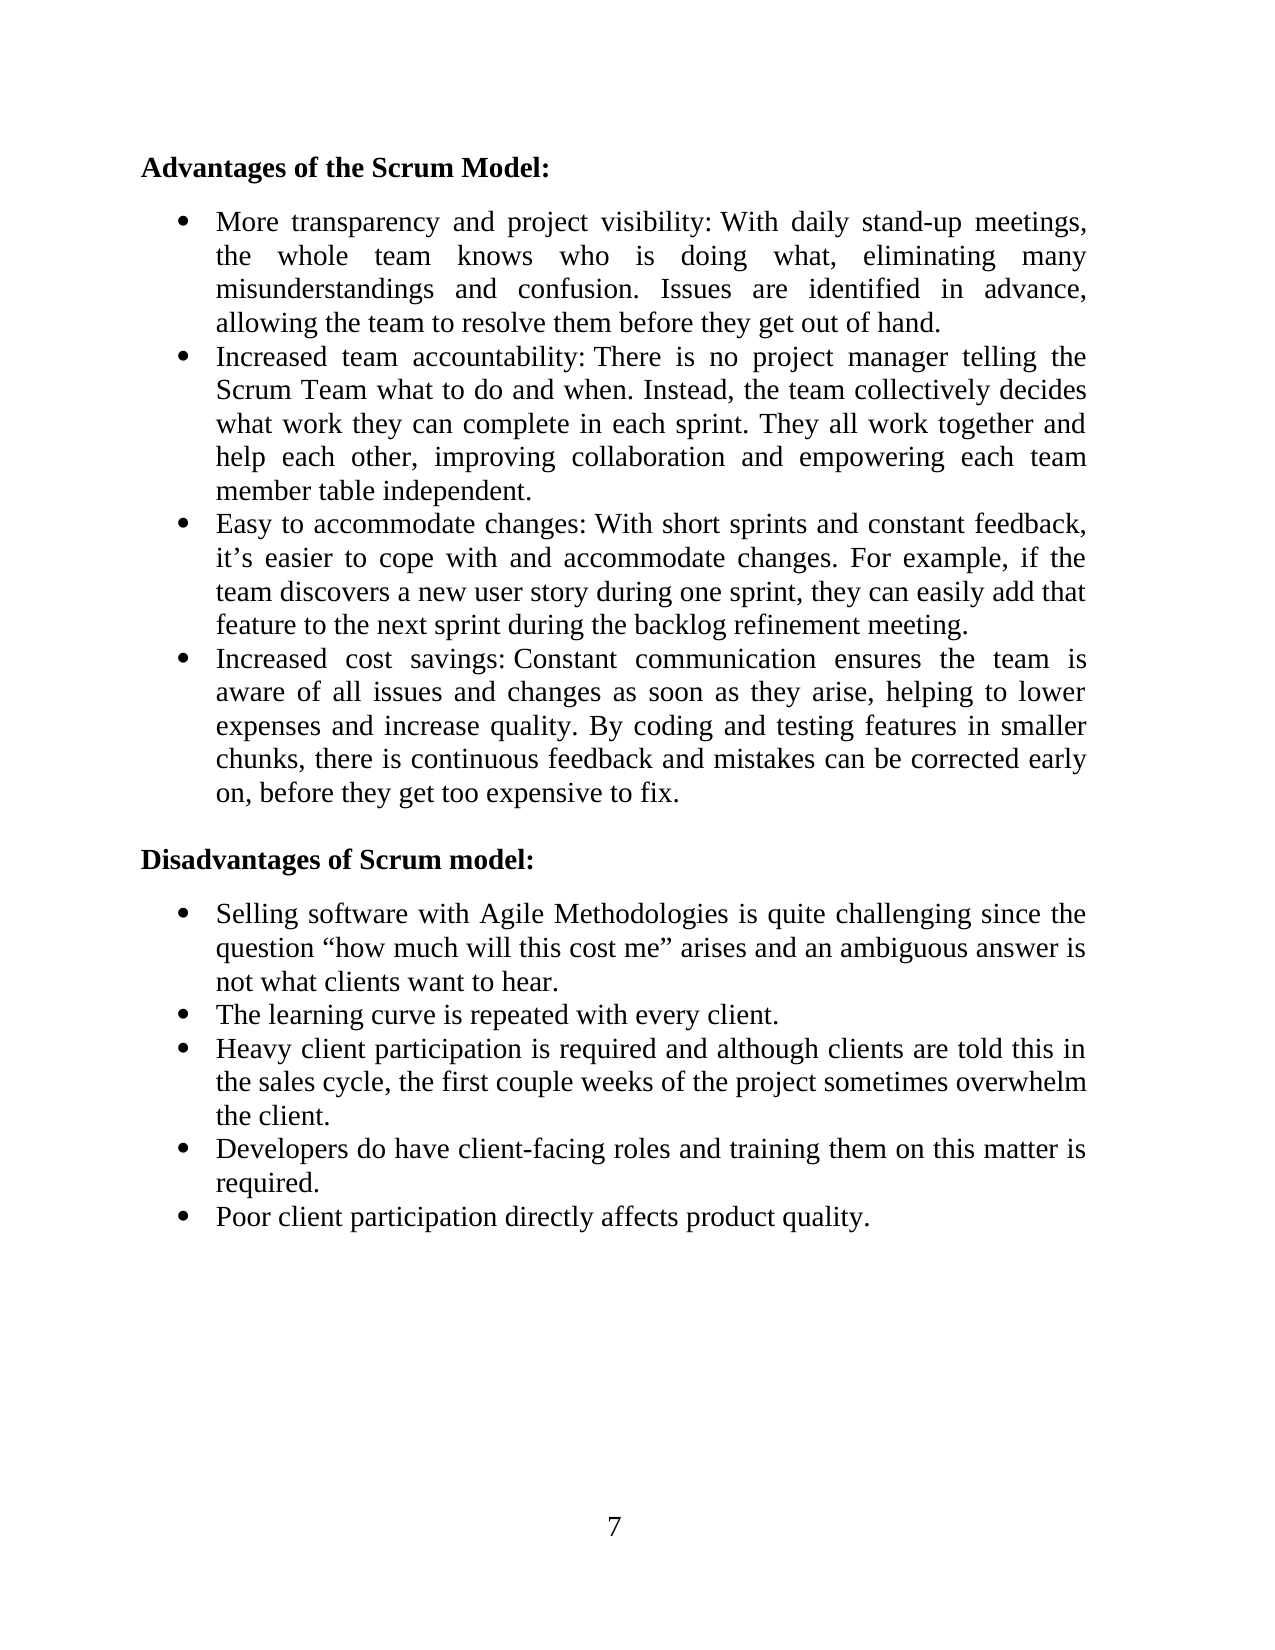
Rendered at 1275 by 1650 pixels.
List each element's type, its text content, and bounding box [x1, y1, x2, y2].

list Heavy client participation is required and although clients are told this in the sales cycle, the first couple weeks of the project sometimes overwhelm the client. [178, 1031, 1087, 1132]
list Increased cost savings: Constant communication ensures the team is aware of all issues and changes as soon as they arise, helping to lower expenses and increase quality. By coding and testing features in smaller chunks, there is continuous feedback and mistakes can be corrected early on, before they get too expensive to fix. [178, 641, 1087, 808]
text Disadvantages of Scrum model: [141, 842, 1087, 876]
text Advantages of the Scrum Model: [141, 150, 1087, 183]
list Selling software with Agile Methodologies is quite challenging since the question “how much will this cost me” arises and an ambiguous answer is not what clients want to hear. [178, 896, 1087, 997]
list Easy to accommodate changes: With short sprints and constant feedback, it’s easier to cope with and accommodate changes. For example, if the team discovers a new user story during one sprint, they can easily add that feature to the next sprint during the backlog refinement meeting. [178, 506, 1087, 641]
list More transparency and project visibility: With daily stand-up meetings, the whole team knows who is doing what, eliminating many misunderstandings and confusion. Issues are identified in advance, allowing the team to resolve them before they get out of hand. [178, 204, 1087, 339]
list Developers do have client-facing roles and training them on this matter is required. [178, 1132, 1087, 1199]
list Poor client participation directly affects product quality. [178, 1199, 1087, 1232]
list Increased team accountability: There is no project manager telling the Scrum Team what to do and when. Instead, the team collectively decides what work they can complete in each sprint. They all work together and help each other, improving collaboration and empowering each team member table independent. [178, 339, 1087, 506]
list The learning curve is repeated with every client. [178, 997, 1087, 1031]
